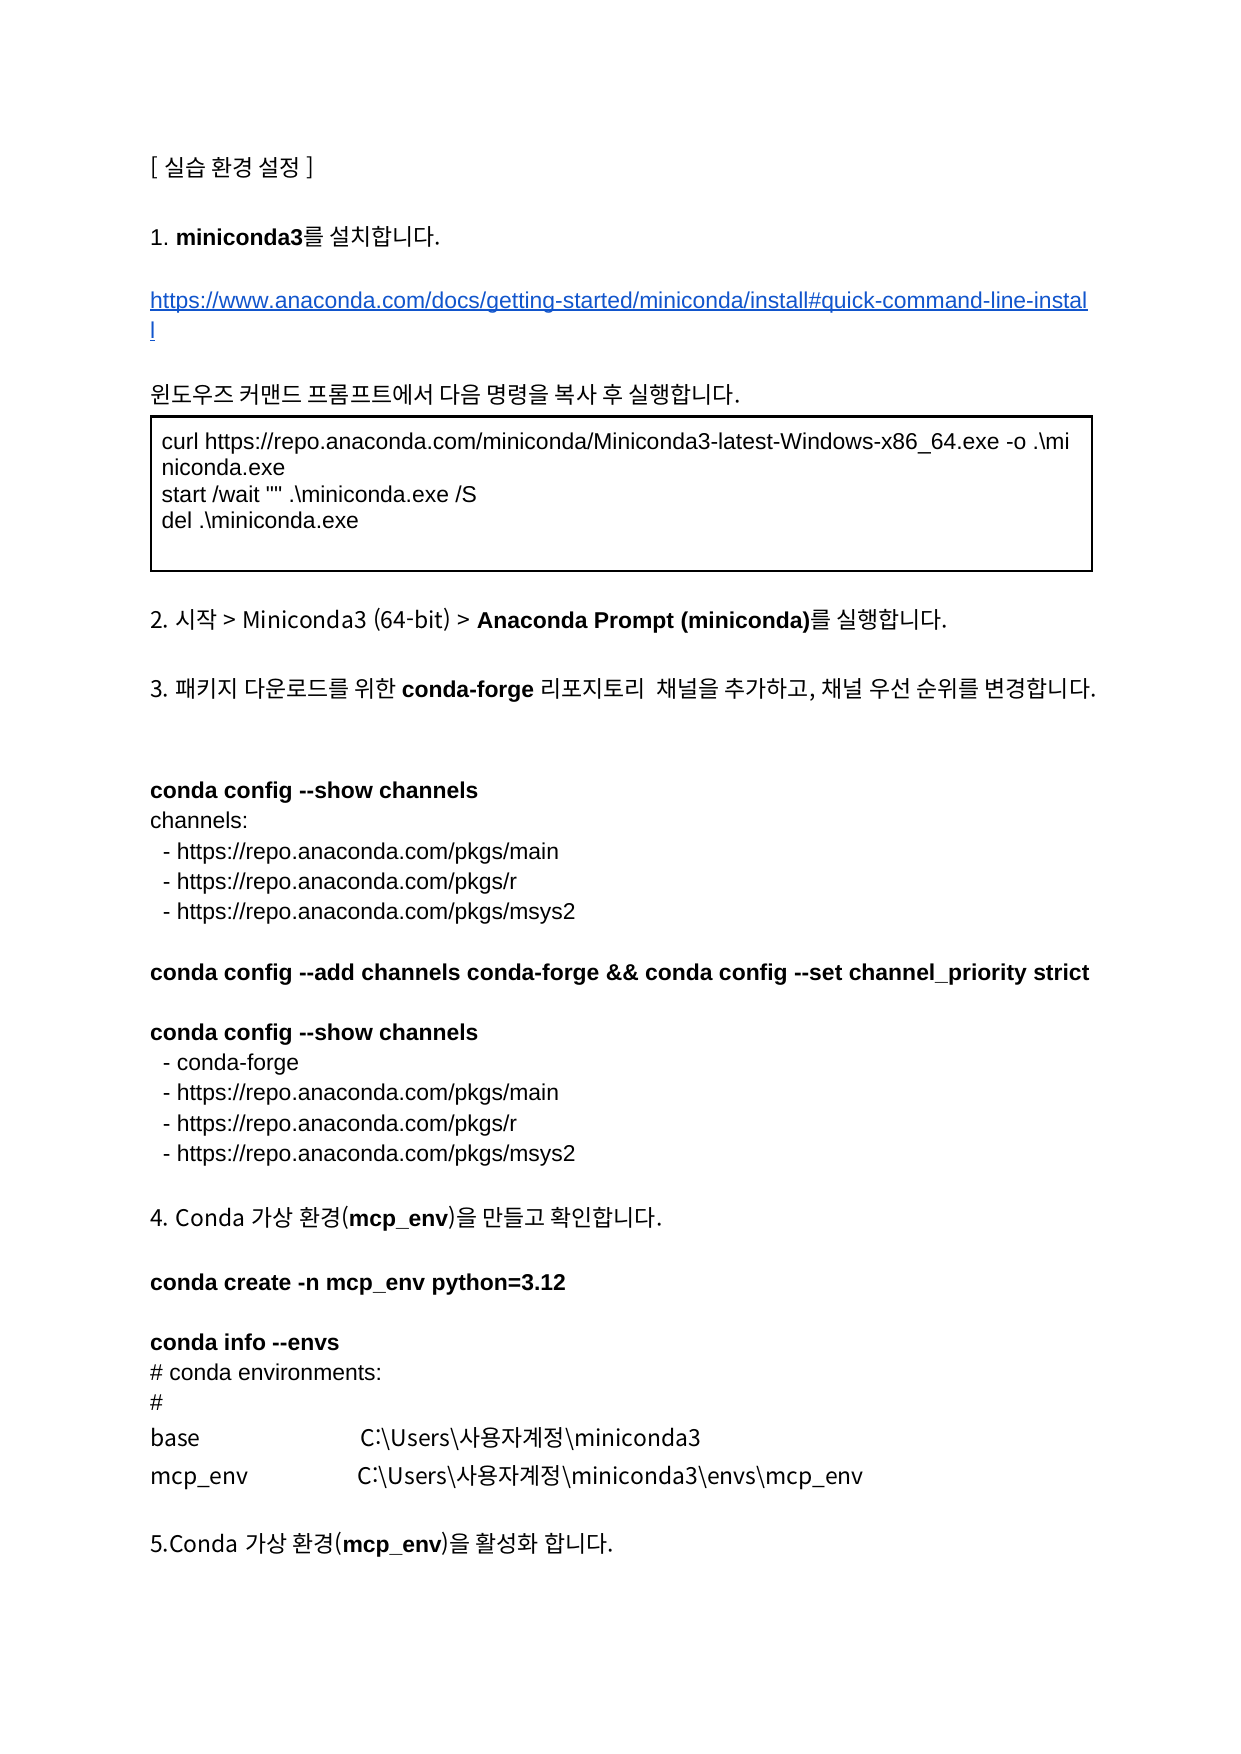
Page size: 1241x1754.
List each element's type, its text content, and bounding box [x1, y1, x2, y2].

text - https://repo.anaconda.com/pkgs/msys2 [150, 1140, 1090, 1166]
text conda-forge [150, 671, 1090, 742]
text conda config --show channels [150, 1019, 1090, 1045]
text https://www.anaconda.com/docs/getting-started/miniconda/install#quick-command-line-install [150, 287, 1090, 343]
text mcp_env [150, 1200, 1090, 1233]
text - https://repo.anaconda.com/pkgs/main [150, 838, 1090, 864]
text 1. miniconda3 [150, 218, 1090, 252]
text conda config --show channels [150, 777, 1090, 803]
text conda info --envs [150, 1329, 1090, 1355]
text - conda-forge [150, 1049, 1090, 1075]
text mcp_env [150, 1526, 1090, 1559]
text conda config --add channels conda-forge && conda config --set channel_priority strict [150, 958, 1090, 985]
text Anaconda Prompt (miniconda) [150, 602, 1090, 636]
table_header curl https://repo.anaconda.com/miniconda/Miniconda3-latest-Windows-x86_64.exe -o .\miniconda.exe start /wait "" .\miniconda.exe /S del .\miniconda.exe [152, 418, 1091, 570]
text conda create -n mcp_env python=3.12 [150, 1268, 1090, 1295]
text - https://repo.anaconda.com/pkgs/r [150, 868, 1090, 894]
text # conda environments: [150, 1359, 1090, 1385]
text channels: [150, 807, 1090, 834]
text # [150, 1389, 1090, 1416]
text - https://repo.anaconda.com/pkgs/msys2 [150, 898, 1090, 924]
text - https://repo.anaconda.com/pkgs/main [150, 1079, 1090, 1106]
text - https://repo.anaconda.com/pkgs/r [150, 1109, 1090, 1136]
